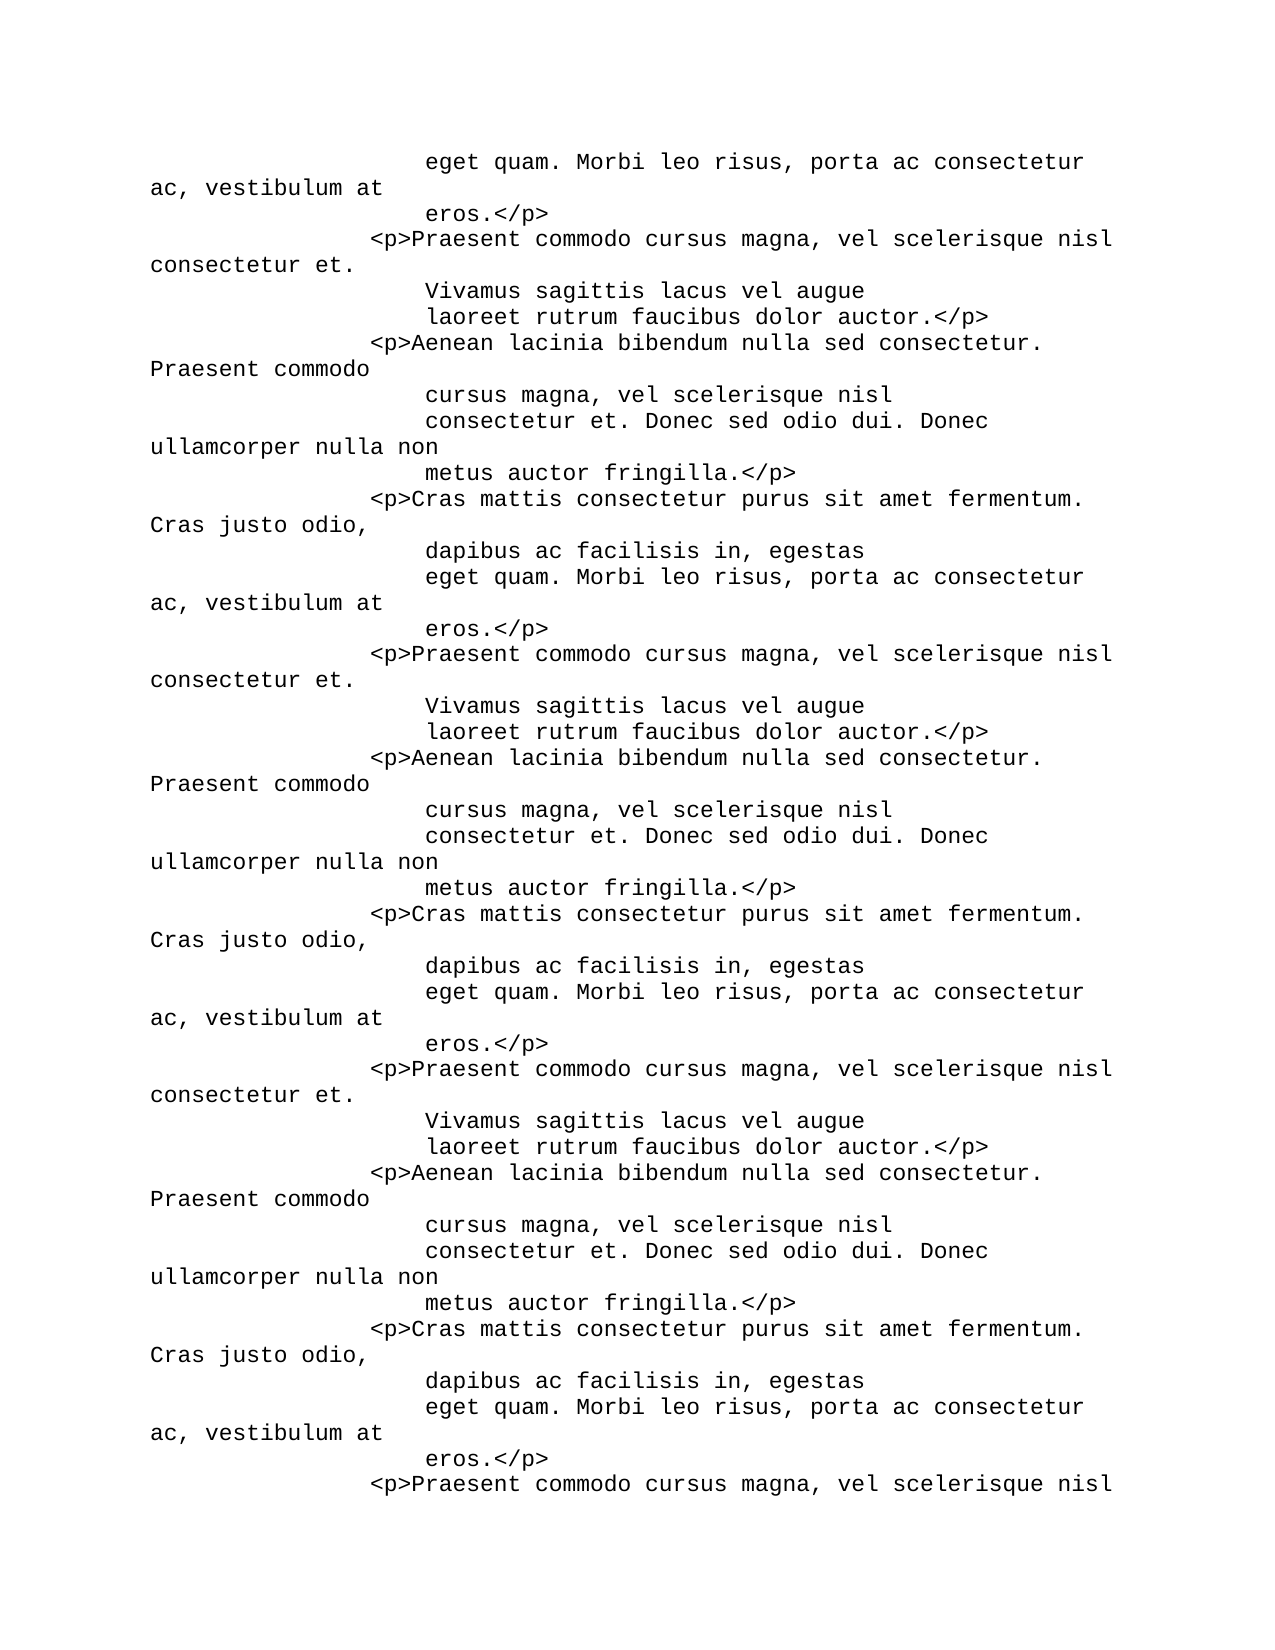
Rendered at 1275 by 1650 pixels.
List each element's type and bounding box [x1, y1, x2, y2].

text [150, 150, 1125, 1499]
